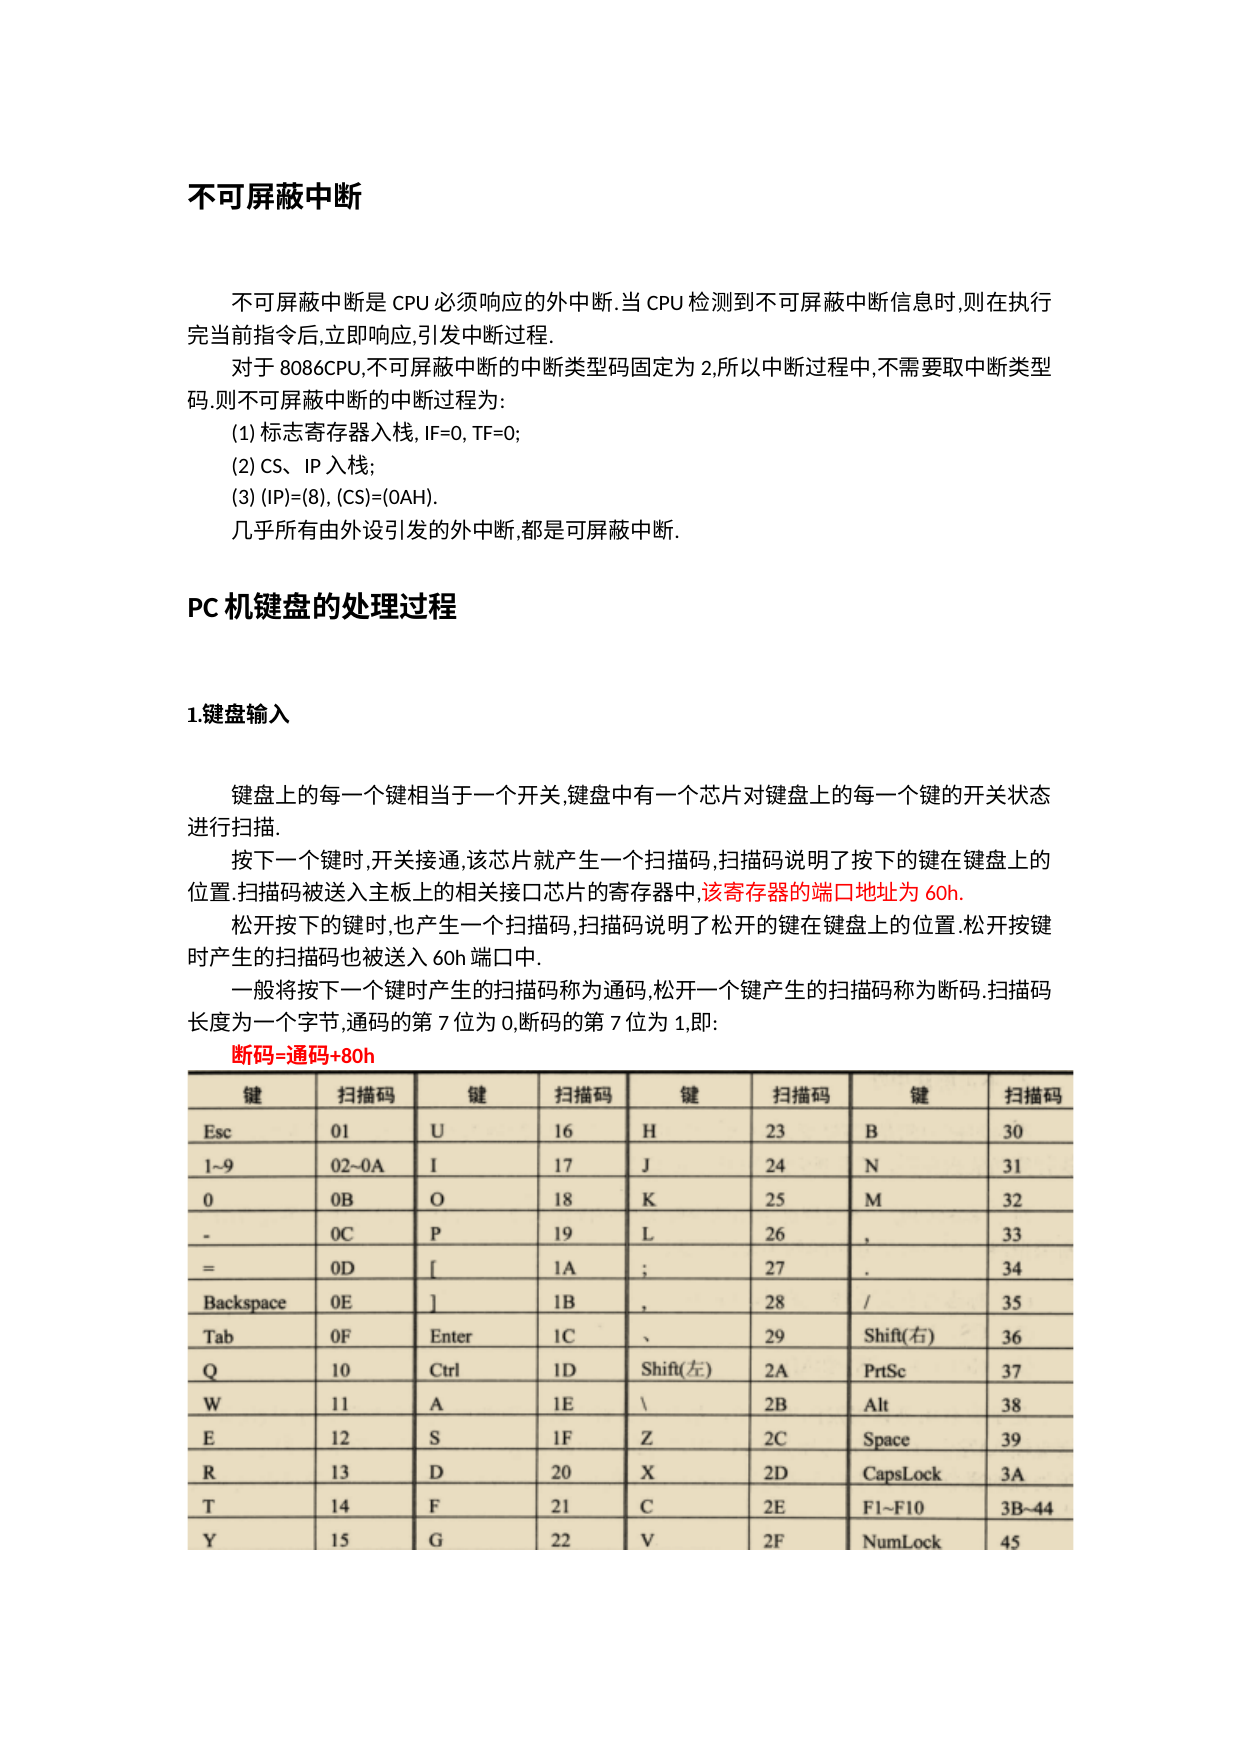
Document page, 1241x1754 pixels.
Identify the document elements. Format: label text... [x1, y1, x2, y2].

subtitle 1.键盘输入 [187, 697, 1053, 729]
text 按下一个键时,开关接通,该芯片就产生一个扫描码,扫描码说明了按下的键在键盘上的位置.扫描码被送入主板上的相关接口芯片的寄存器中,该寄存器的端口地址为60h. [187, 842, 1053, 907]
text 松开按下的键时,也产生一个扫描码,扫描码说明了松开的键在键盘上的位置.松开按键时产生的扫描码也被送入60h端口中. [187, 907, 1053, 972]
text 键盘上的每一个键相当于一个开关,键盘中有一个芯片对键盘上的每一个键的开关状态进行扫描. [187, 777, 1053, 842]
text 不可屏蔽中断是CPU必须响应的外中断.当CPU检测到不可屏蔽中断信息时,则在执行完当前指令后,立即响应,引发中断过程. [187, 285, 1053, 350]
text 断码=通码+80h [187, 1037, 1053, 1070]
text (2) CS、IP入栈; [187, 447, 1053, 480]
picture [187, 1070, 1074, 1550]
subtitle PC机键盘的处理过程 [187, 572, 1053, 637]
text (1) 标志寄存器入栈, IF=0, TF=0; [187, 415, 1053, 447]
text (3) (IP)=(8), (CS)=(0AH). [187, 480, 1053, 512]
subtitle 不可屏蔽中断 [187, 162, 1053, 227]
text 几乎所有由外设引发的外中断,都是可屏蔽中断. [187, 512, 1053, 545]
text 对于8086CPU,不可屏蔽中断的中断类型码固定为2,所以中断过程中,不需要取中断类型码.则不可屏蔽中断的中断过程为: [187, 350, 1053, 415]
text 一般将按下一个键时产生的扫描码称为通码,松开一个键产生的扫描码称为断码.扫描码长度为一个字节,通码的第7位为0,断码的第7位为1,即: [187, 972, 1053, 1037]
